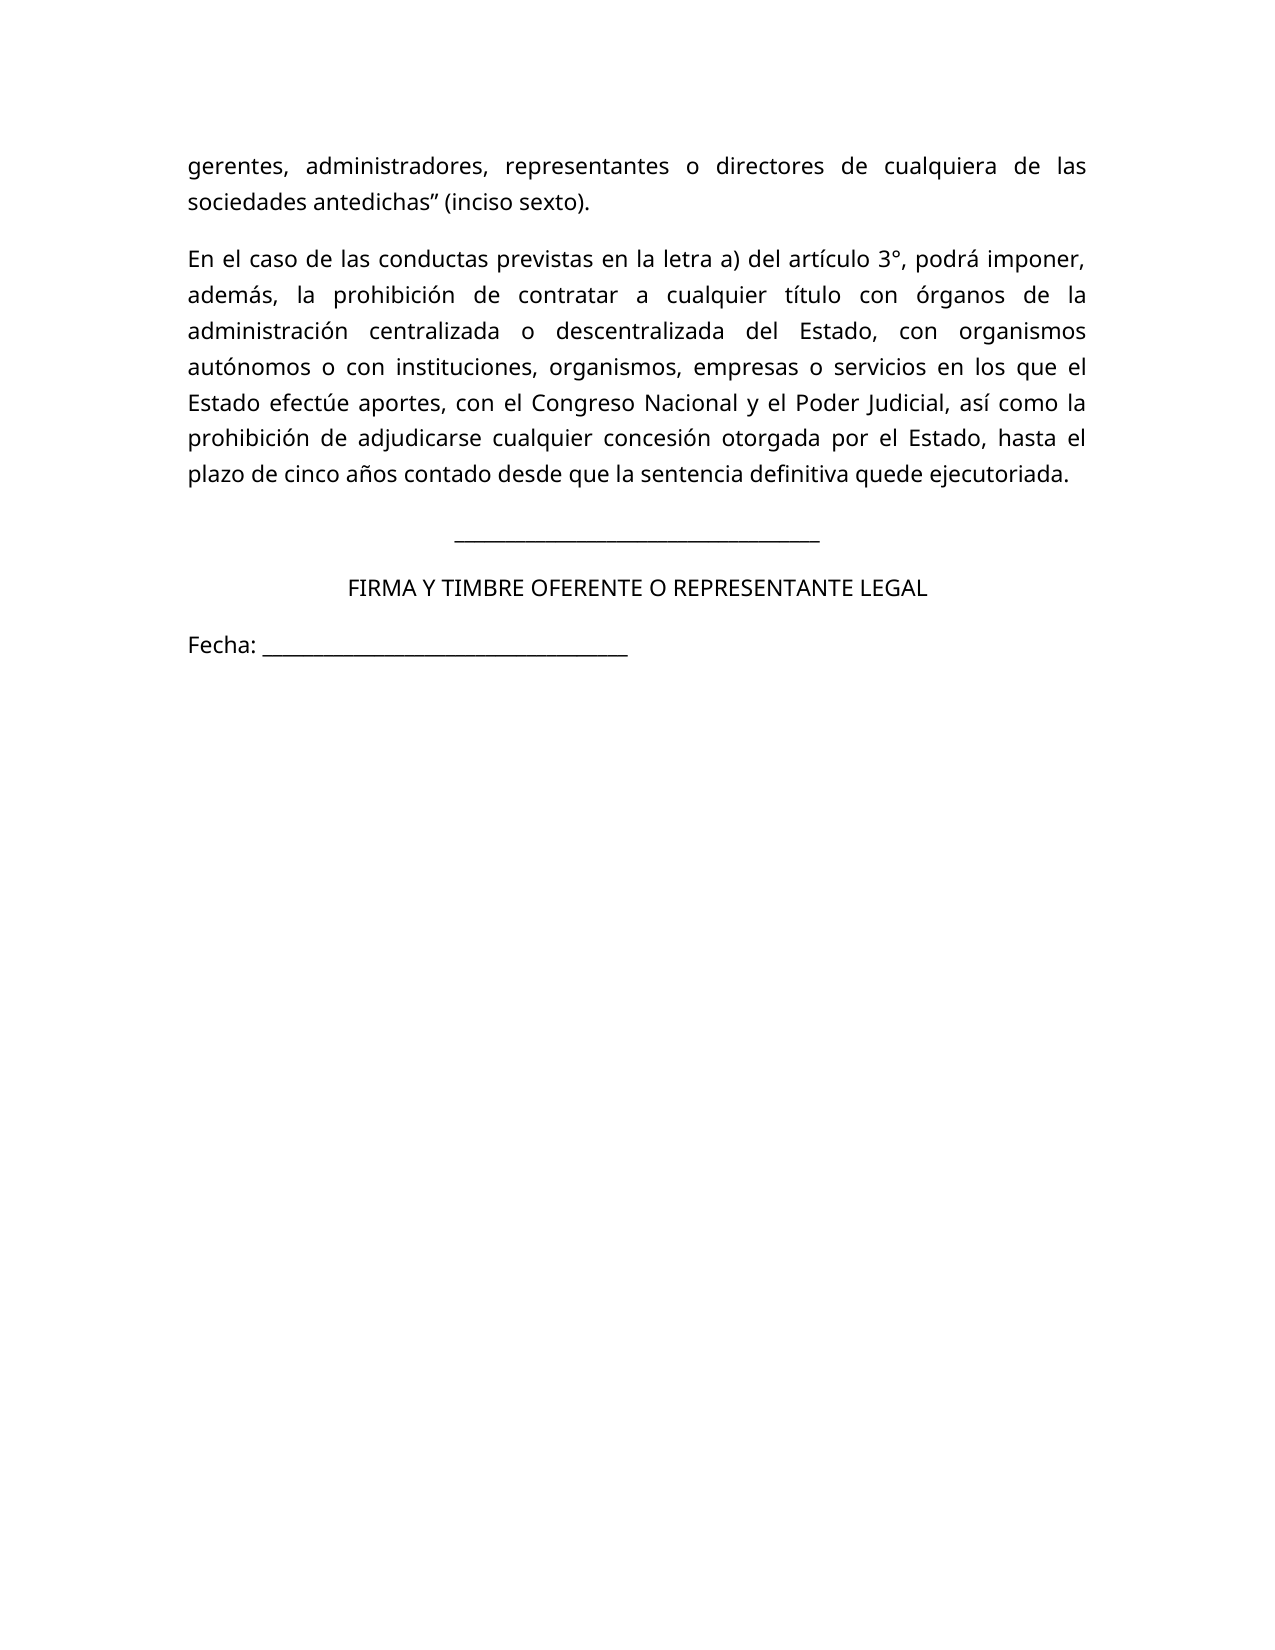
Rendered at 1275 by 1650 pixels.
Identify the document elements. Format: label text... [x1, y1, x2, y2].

text En el caso de las conductas previstas en la letra a) del artículo 3°, podrá imponer, además, la prohibición de contratar a cualquier título con órganos de la administración centralizada o descentralizada del Estado, con organismos autónomos o con instituciones, organismos, empresas o servicios en los que el Estado efectúe aportes, con el Congreso Nacional y el Poder Judicial, así como la prohibición de adjudicarse cualquier concesión otorgada por el Estado, hasta el plazo de cinco años contado desde que la sentencia definitiva quede ejecutoriada. [187, 243, 1087, 489]
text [187, 150, 1087, 217]
text FIRMA Y TIMBRE OFERENTE O REPRESENTANTE LEGAL [187, 572, 1087, 603]
text Fecha: ____________________________________ [187, 629, 1087, 660]
text ____________________________________ [187, 515, 1087, 546]
